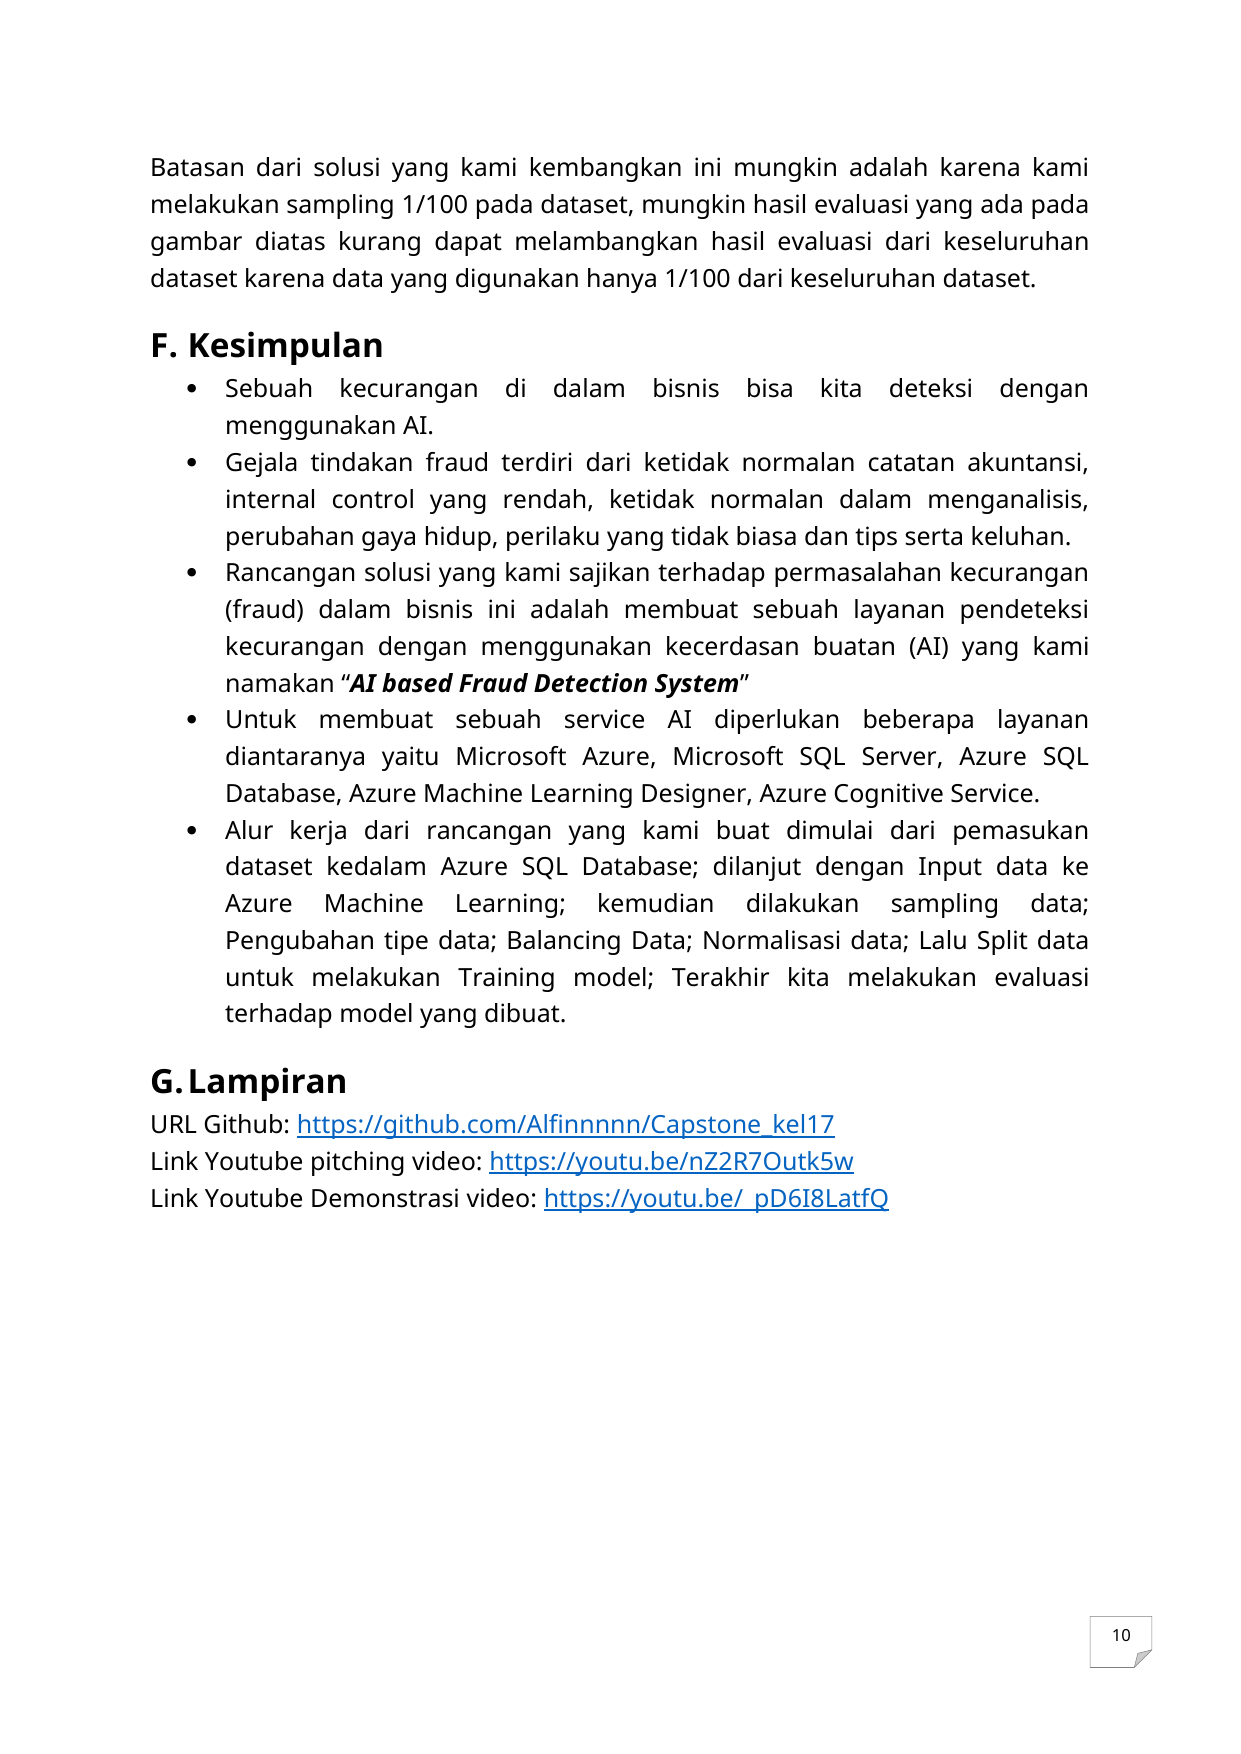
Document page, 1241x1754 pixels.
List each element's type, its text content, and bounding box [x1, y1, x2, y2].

list Link Youtube Demonstrasi video: https://youtu.be/_pD6I8LatfQ [150, 1180, 1090, 1214]
subtitle Kesimpulan [150, 322, 1090, 367]
list Link Youtube pitching video: https://youtu.be/nZ2R7Outk5w [150, 1144, 1090, 1178]
list Untuk membuat sebuah service AI diperlukan beberapa layanan diantaranya yaitu Microsoft Azure, Microsoft SQL Server, Azure SQL Database, Azure Machine Learning Designer, Azure Cognitive Service. [187, 702, 1090, 809]
list Rancangan solusi yang kami sajikan terhadap permasalahan kecurangan (fraud) dalam bisnis ini adalah membuat sebuah layanan pendeteksi kecurangan dengan menggunakan kecerdasan buatan (AI) yang kami namakan “AI based Fraud Detection System” [187, 555, 1090, 699]
list Gejala tindakan fraud terdiri dari ketidak normalan catatan akuntansi, internal control yang rendah, ketidak normalan dalam menganalisis, perubahan gaya hidup, perilaku yang tidak biasa dan tips serta keluhan. [187, 444, 1090, 552]
text Batasan dari solusi yang kami kembangkan ini mungkin adalah karena kami melakukan sampling 1/100 pada dataset, mungkin hasil evaluasi yang ada pada gambar diatas kurang dapat melambangkan hasil evaluasi dari keseluruhan dataset karena data yang digunakan hanya 1/100 dari keseluruhan dataset. [150, 150, 1090, 294]
list Sebuah kecurangan di dalam bisnis bisa kita deteksi dengan menggunakan AI. [187, 371, 1090, 442]
list Alur kerja dari rancangan yang kami buat dimulai dari pemasukan dataset kedalam Azure SQL Database; dilanjut dengan Input data ke Azure Machine Learning; kemudian dilakukan sampling data; Pengubahan tipe data; Balancing Data; Normalisasi data; Lalu Split data untuk melakukan Training model; Terakhir kita melakukan evaluasi terhadap model yang dibuat. [187, 812, 1090, 1030]
subtitle Lampiran [150, 1058, 1090, 1103]
list URL Github: https://github.com/Alfinnnnn/Capstone_kel17 [150, 1107, 1090, 1141]
